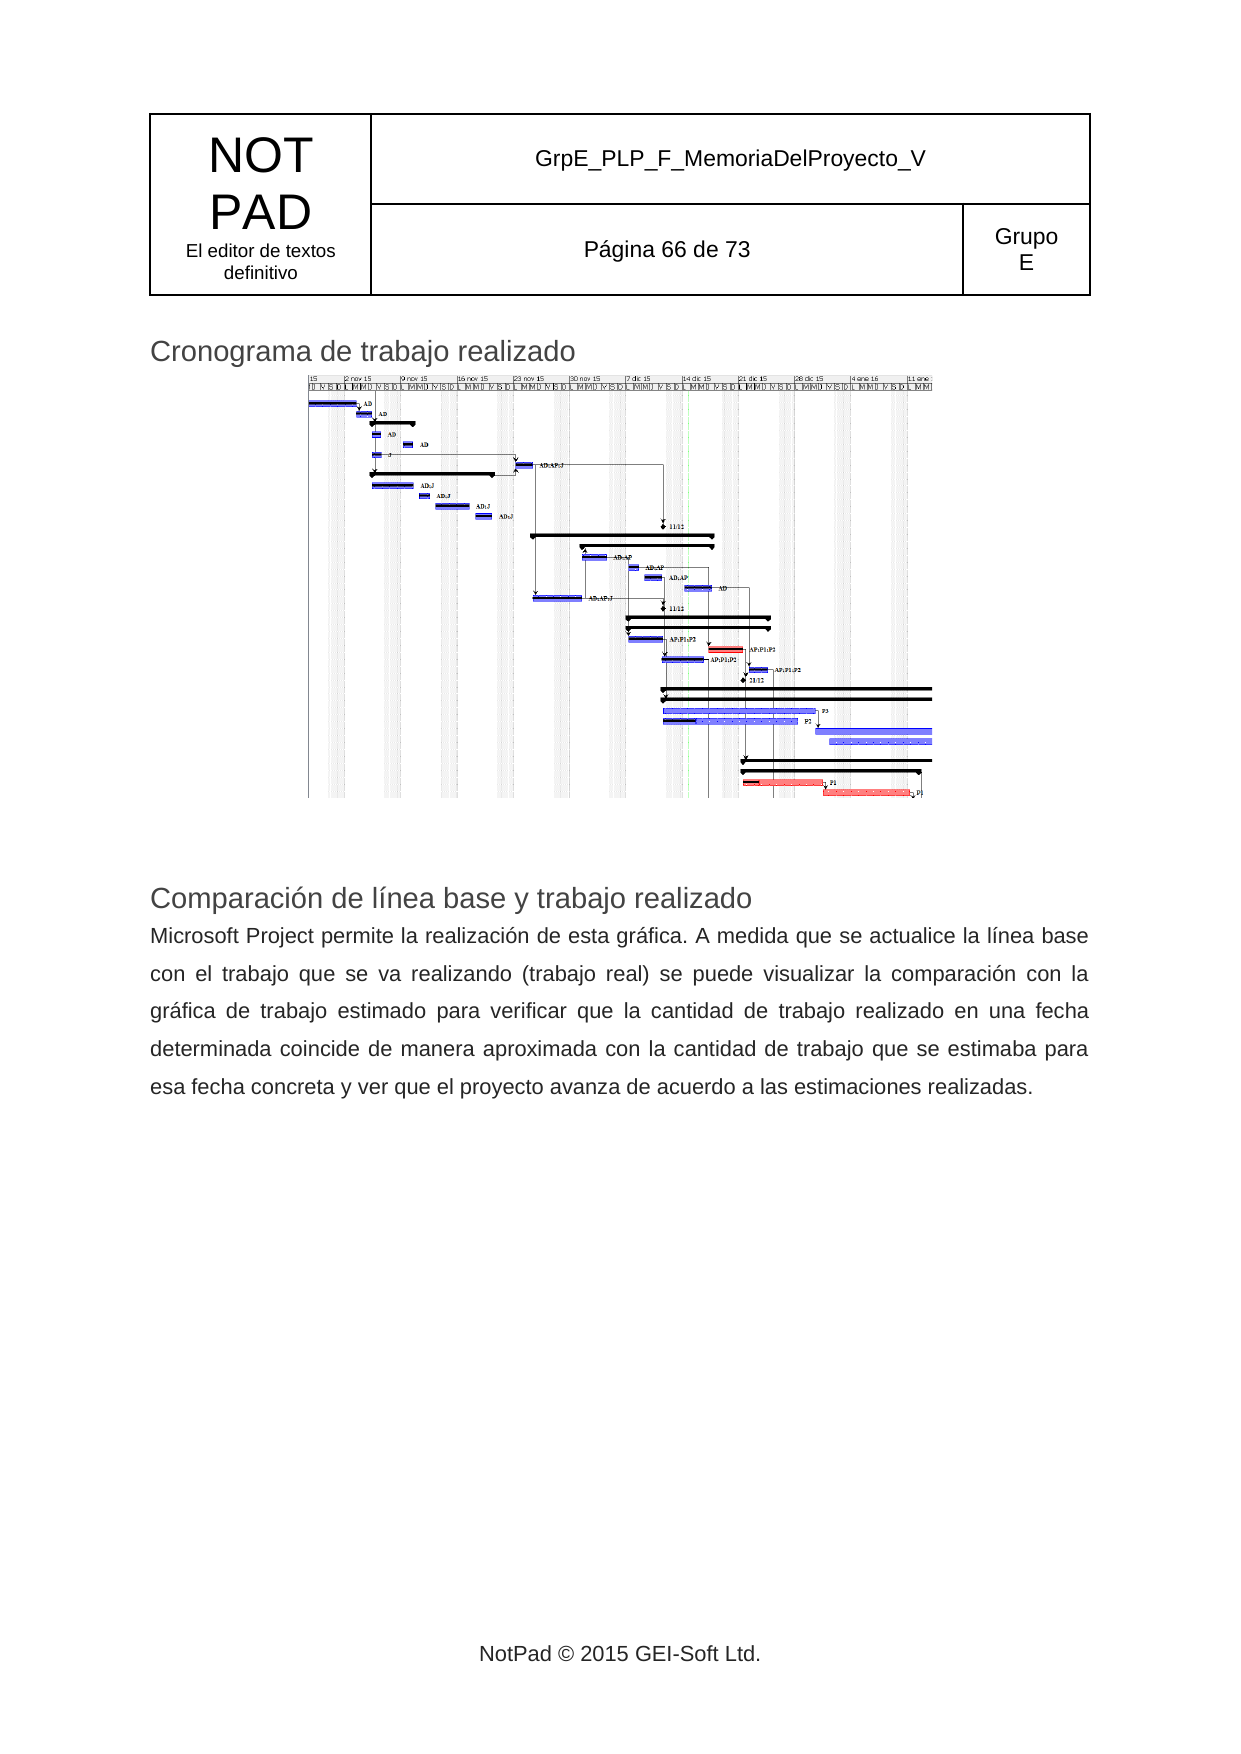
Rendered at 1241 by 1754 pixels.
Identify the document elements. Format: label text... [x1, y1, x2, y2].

picture [308, 375, 933, 798]
text Microsoft Project permite la realización de esta gráfica. A medida que se actualice la línea base con el trabajo que se va realizando (trabajo real) se puede visualizar la comparación con la gráfica de trabajo estimado para verificar que la cantidad de trabajo realizado en una fecha determinada coincide de manera aproximada con la cantidad de trabajo que se estimaba para esa fecha concreta y ver que el proyecto avanza de acuerdo a las estimaciones realizadas. [150, 923, 1090, 1099]
subtitle Cronograma de trabajo realizado [150, 334, 1090, 367]
subtitle Comparación de línea base y trabajo realizado [150, 881, 1090, 914]
